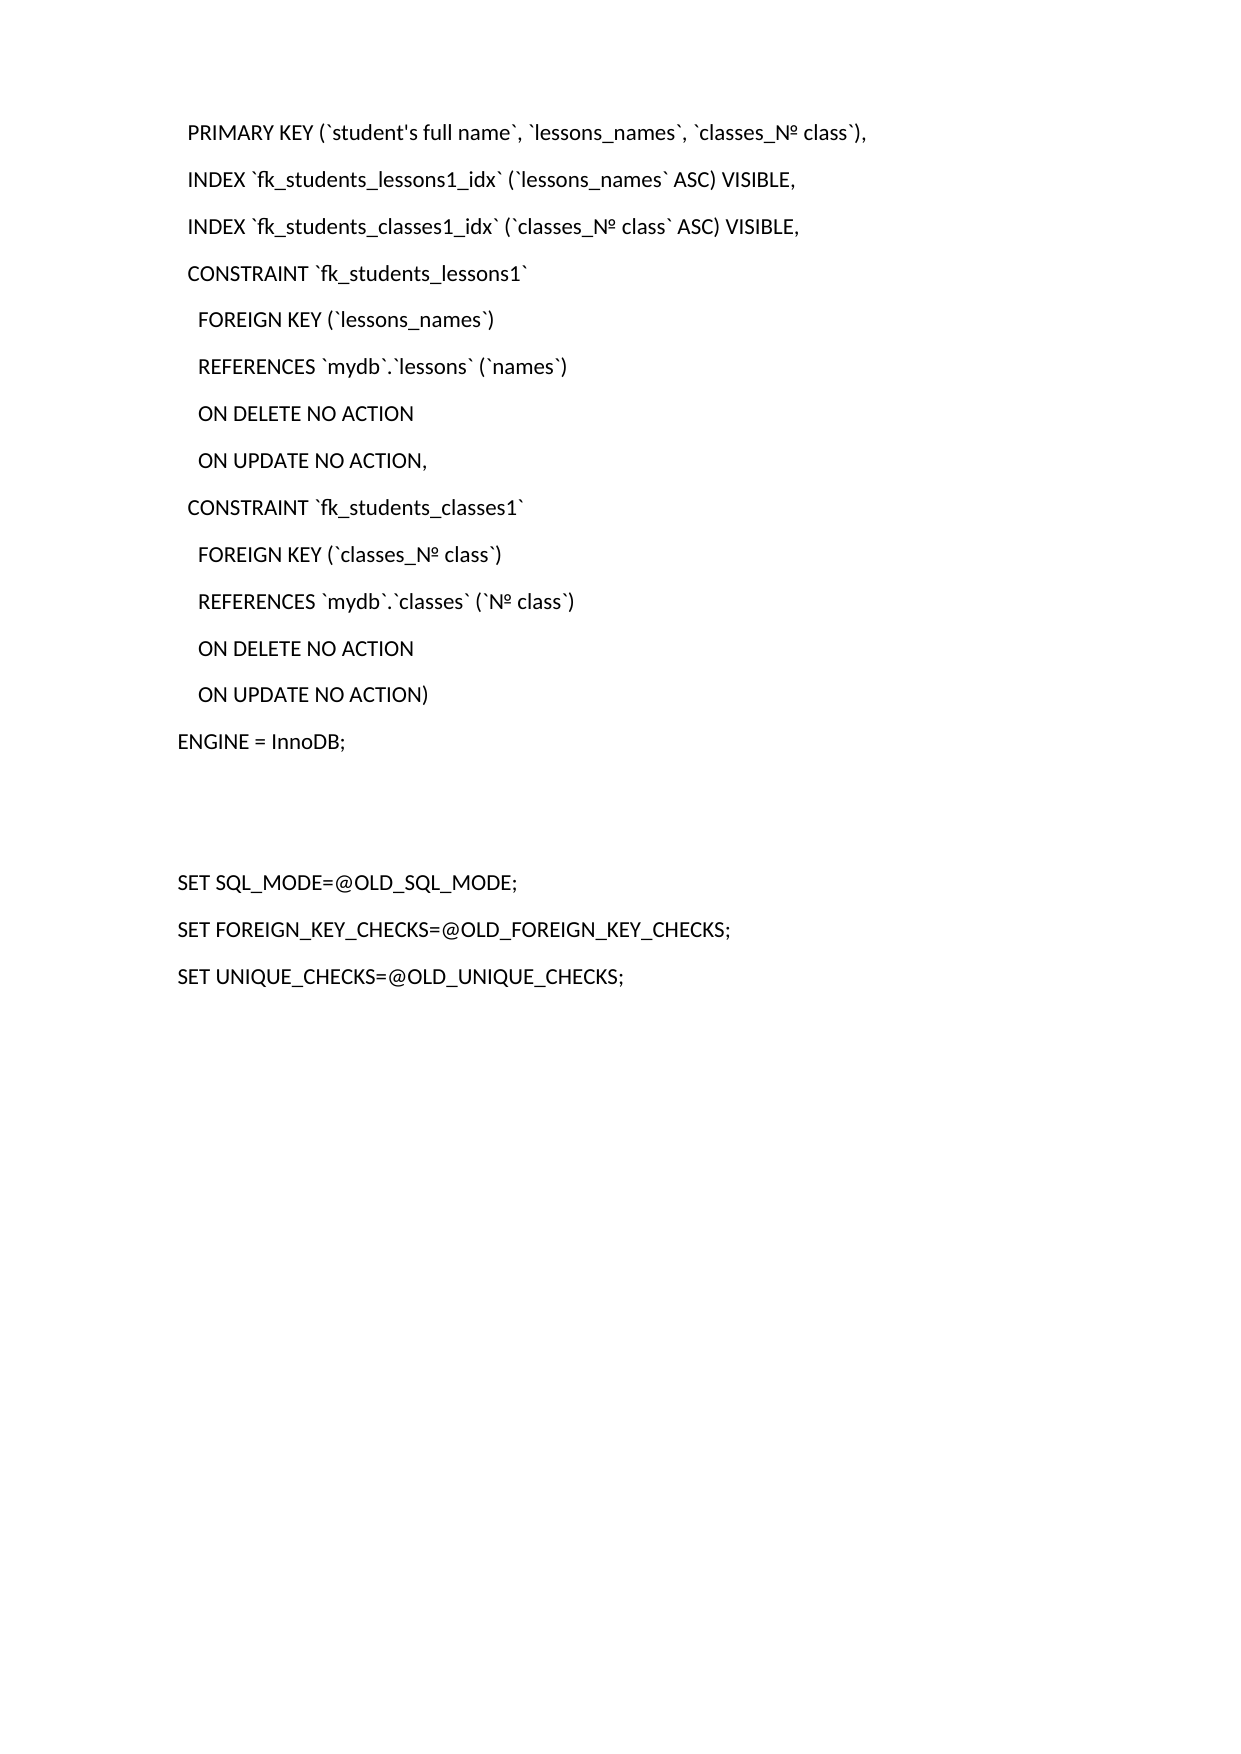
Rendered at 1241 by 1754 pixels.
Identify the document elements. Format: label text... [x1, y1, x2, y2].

text INDEX `fk_students_lessons1_idx` (`lessons_names` ASC) VISIBLE, [177, 165, 1152, 193]
text REFERENCES `mydb`.`lessons` (`names`) [177, 352, 1152, 381]
text FOREIGN KEY (`classes_№ class`) [177, 540, 1152, 568]
text SET SQL_MODE=@OLD_SQL_MODE; [177, 868, 1152, 896]
text ON UPDATE NO ACTION, [177, 446, 1152, 474]
text INDEX `fk_students_classes1_idx` (`classes_№ class` ASC) VISIBLE, [177, 212, 1152, 240]
text CONSTRAINT `fk_students_lessons1` [177, 259, 1152, 287]
text ON DELETE NO ACTION [177, 634, 1152, 662]
text PRIMARY KEY (`student's full name`, `lessons_names`, `classes_№ class`), [177, 118, 1152, 146]
text ON DELETE NO ACTION [177, 399, 1152, 427]
text ENGINE = InnoDB; [177, 727, 1152, 756]
text SET FOREIGN_KEY_CHECKS=@OLD_FOREIGN_KEY_CHECKS; [177, 915, 1152, 943]
text CONSTRAINT `fk_students_classes1` [177, 493, 1152, 521]
text FOREIGN KEY (`lessons_names`) [177, 306, 1152, 334]
text ON UPDATE NO ACTION) [177, 681, 1152, 709]
text REFERENCES `mydb`.`classes` (`№ class`) [177, 587, 1152, 615]
text SET UNIQUE_CHECKS=@OLD_UNIQUE_CHECKS; [177, 962, 1152, 990]
